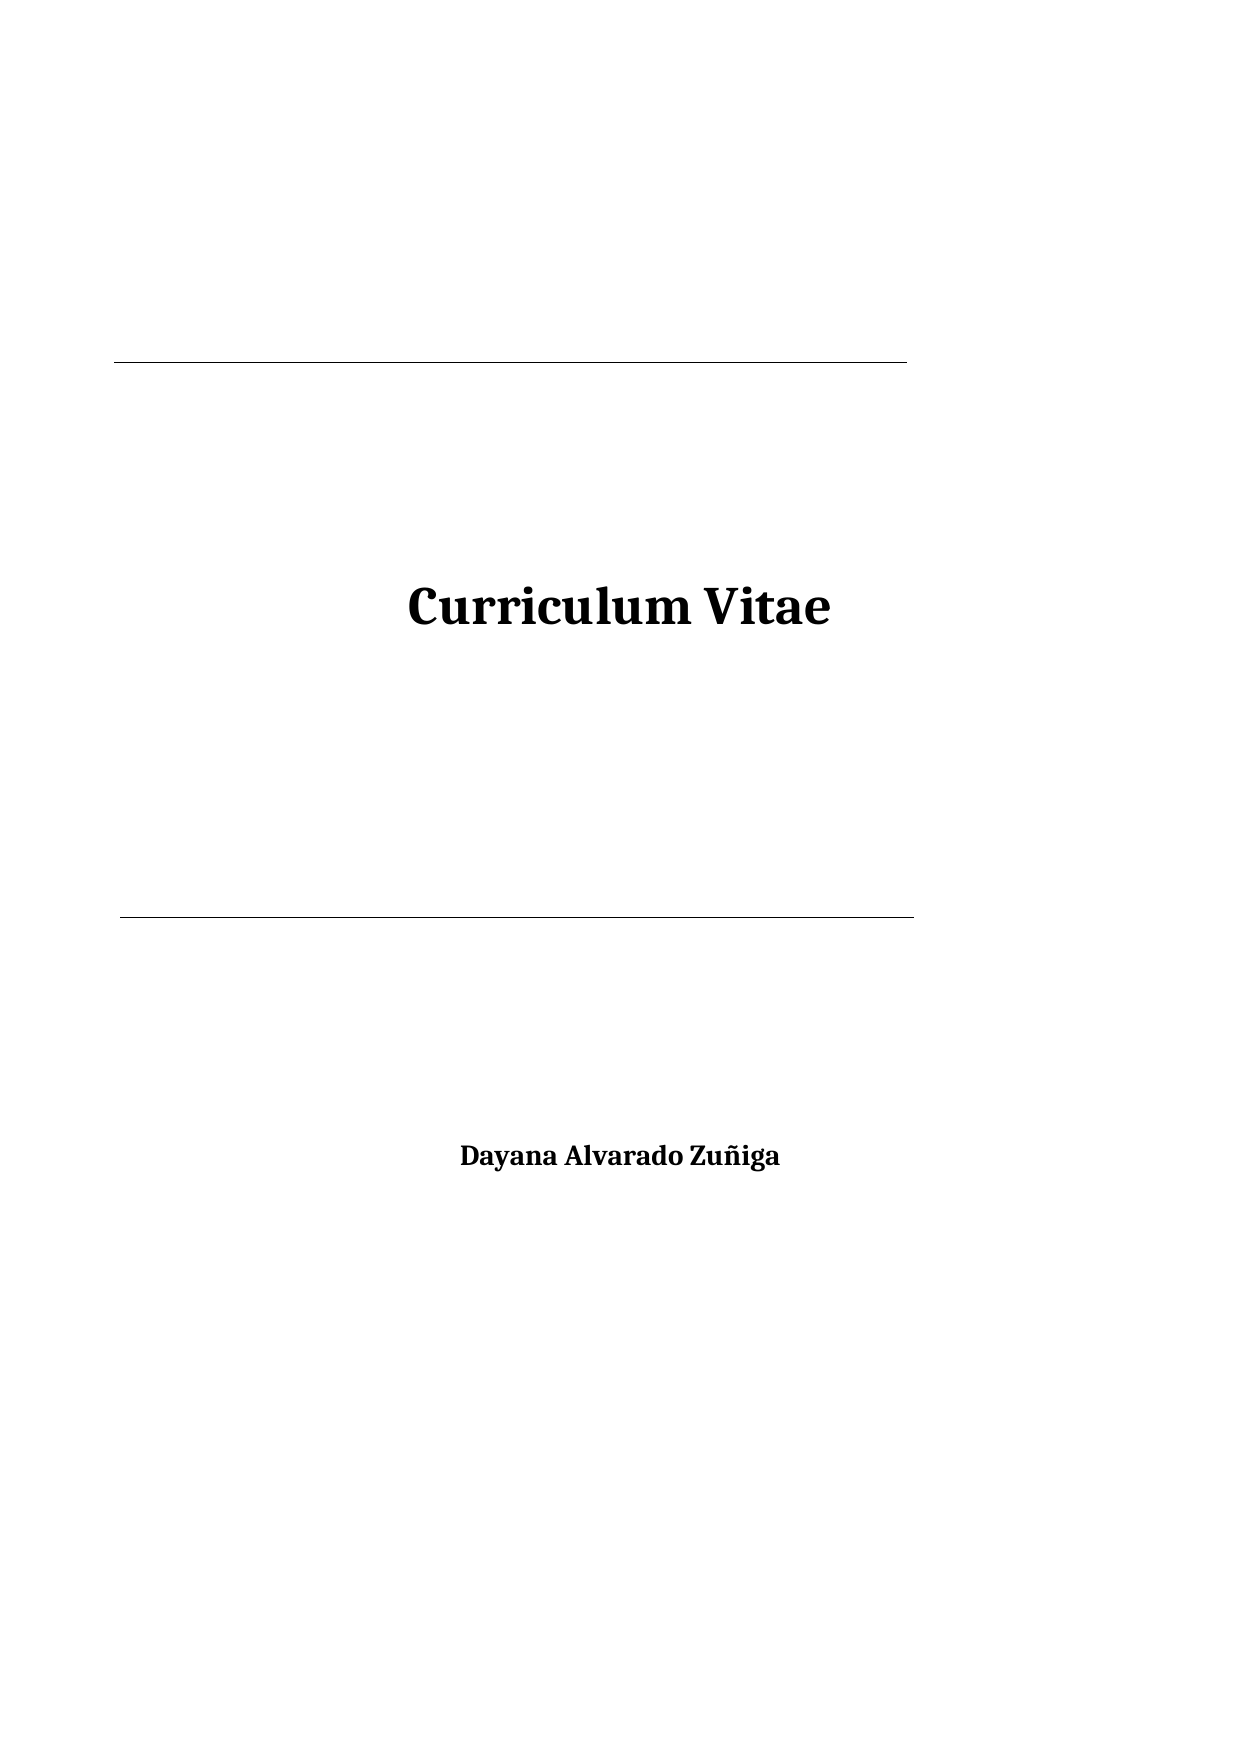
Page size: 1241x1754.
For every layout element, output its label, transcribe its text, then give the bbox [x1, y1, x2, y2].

subtitle Curriculum Vitae [177, 575, 1063, 638]
subtitle Dayana Alvarado Zuñiga [177, 1139, 1063, 1173]
